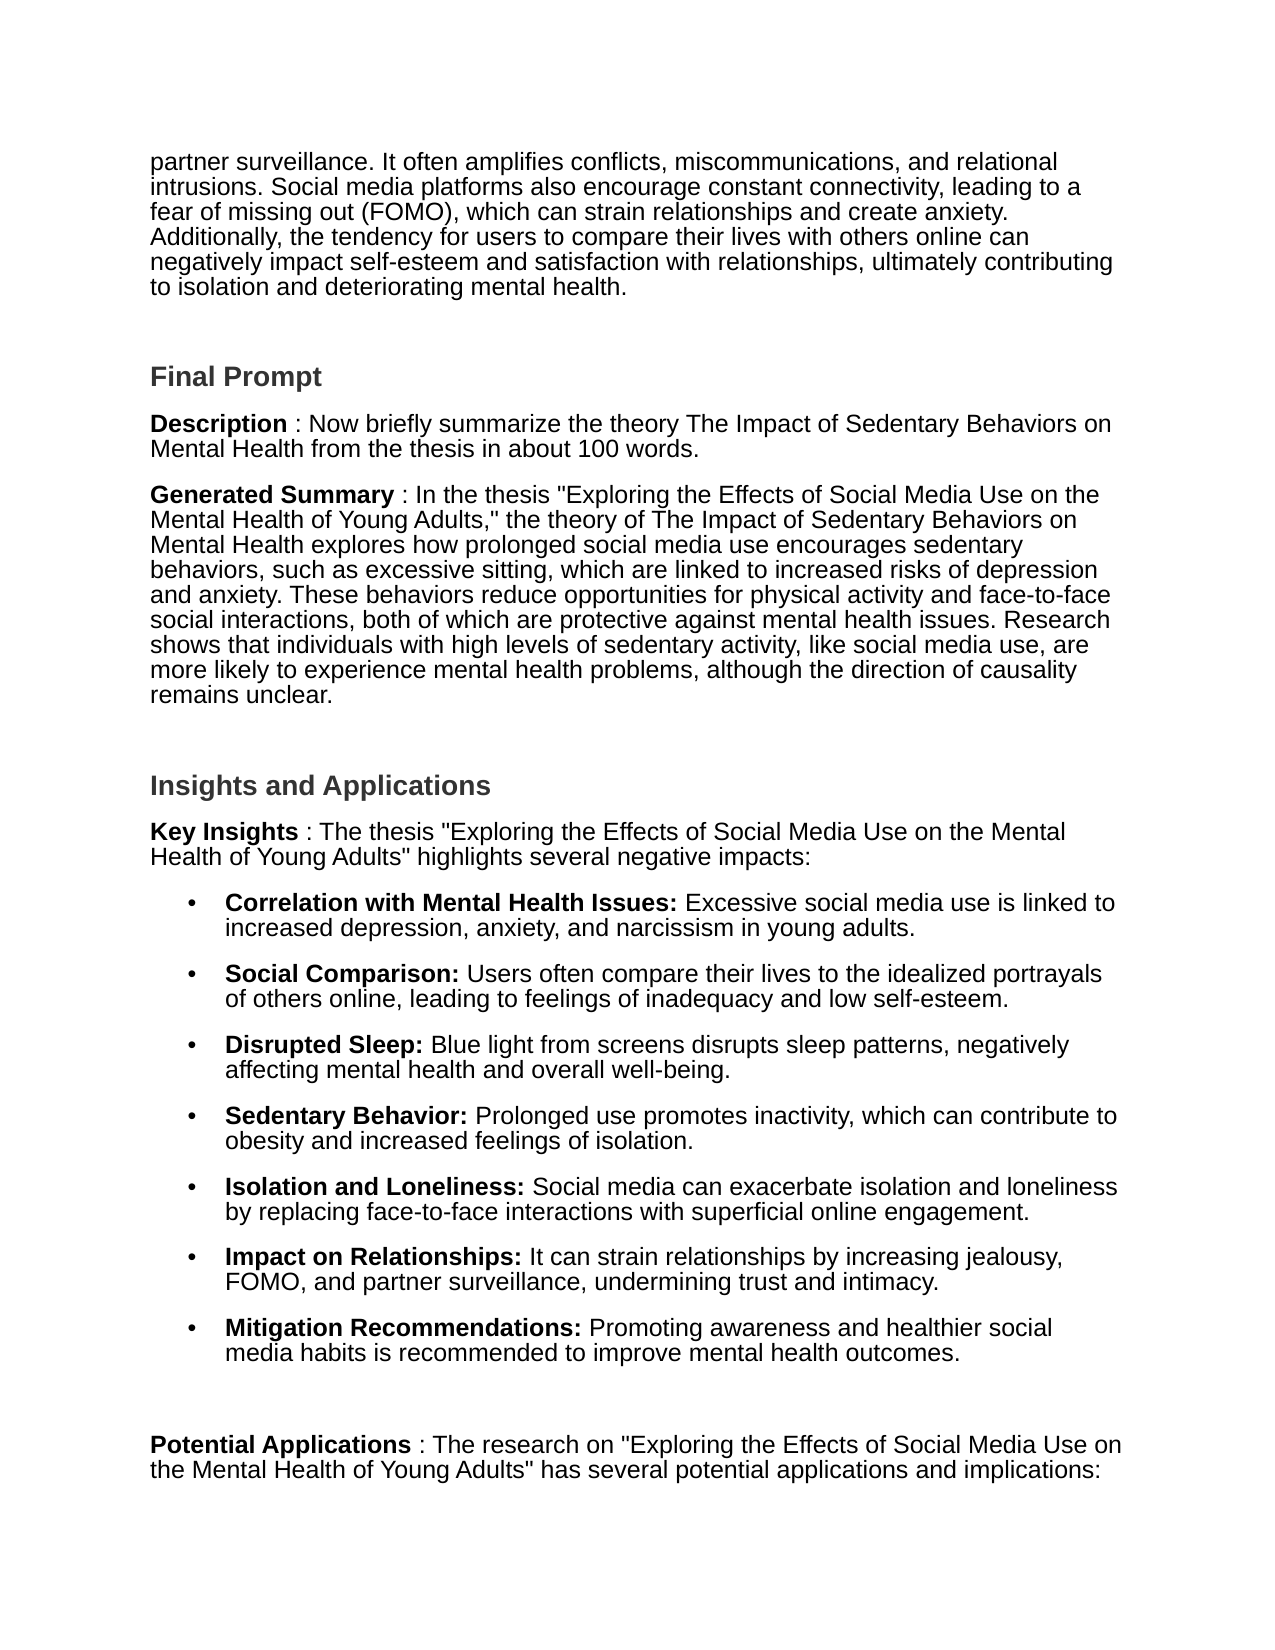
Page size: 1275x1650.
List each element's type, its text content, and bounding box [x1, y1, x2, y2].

text Generated Summary : In the thesis "Exploring the Effects of Social Media Use on the Mental Health of Young Adults," the theory of The Impact of Sedentary Behaviors on Mental Health explores how prolonged social media use encourages sedentary behaviors, such as excessive sitting, which are linked to increased risks of depression and anxiety. These behaviors reduce opportunities for physical activity and face-to-face social interactions, both of which are protective against mental health issues. Research shows that individuals with high levels of sedentary activity, like social media use, are more likely to experience mental health problems, although the direction of causality remains unclear. [150, 483, 1125, 708]
list Impact on Relationships: It can strain relationships by increasing jealousy, FOMO, and partner surveillance, undermining trust and intimacy. [187, 1246, 1125, 1296]
text Key Insights : The thesis "Exploring the Effects of Social Media Use on the Mental Health of Young Adults" highlights several negative impacts: [150, 821, 1125, 871]
list Sedentary Behavior: Prolonged use promotes inactivity, which can contribute to obesity and increased feelings of isolation. [187, 1104, 1125, 1154]
list Social Comparison: Users often compare their lives to the idealized portrayals of others online, leading to feelings of inadequacy and low self-esteem. [187, 962, 1125, 1012]
text Final Prompt [150, 367, 1125, 392]
text Description : Now briefly summarize the theory The Impact of Sedentary Behaviors on Mental Health from the thesis in about 100 words. [150, 412, 1125, 462]
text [150, 150, 1125, 300]
list Correlation with Mental Health Issues: Excessive social media use is linked to increased depression, anxiety, and narcissism in young adults. [187, 892, 1125, 942]
list Mitigation Recommendations: Promoting awareness and healthier social media habits is recommended to improve mental health outcomes. [187, 1317, 1125, 1367]
list Disrupted Sleep: Blue light from screens disrupts sleep patterns, negatively affecting mental health and overall well-being. [187, 1033, 1125, 1083]
list Isolation and Loneliness: Social media can exacerbate isolation and loneliness by replacing face-to-face interactions with superficial online engagement. [187, 1175, 1125, 1225]
text Insights and Applications [150, 775, 1125, 800]
text Potential Applications : The research on "Exploring the Effects of Social Media Use on the Mental Health of Young Adults" has several potential applications and implications: [150, 1433, 1125, 1483]
